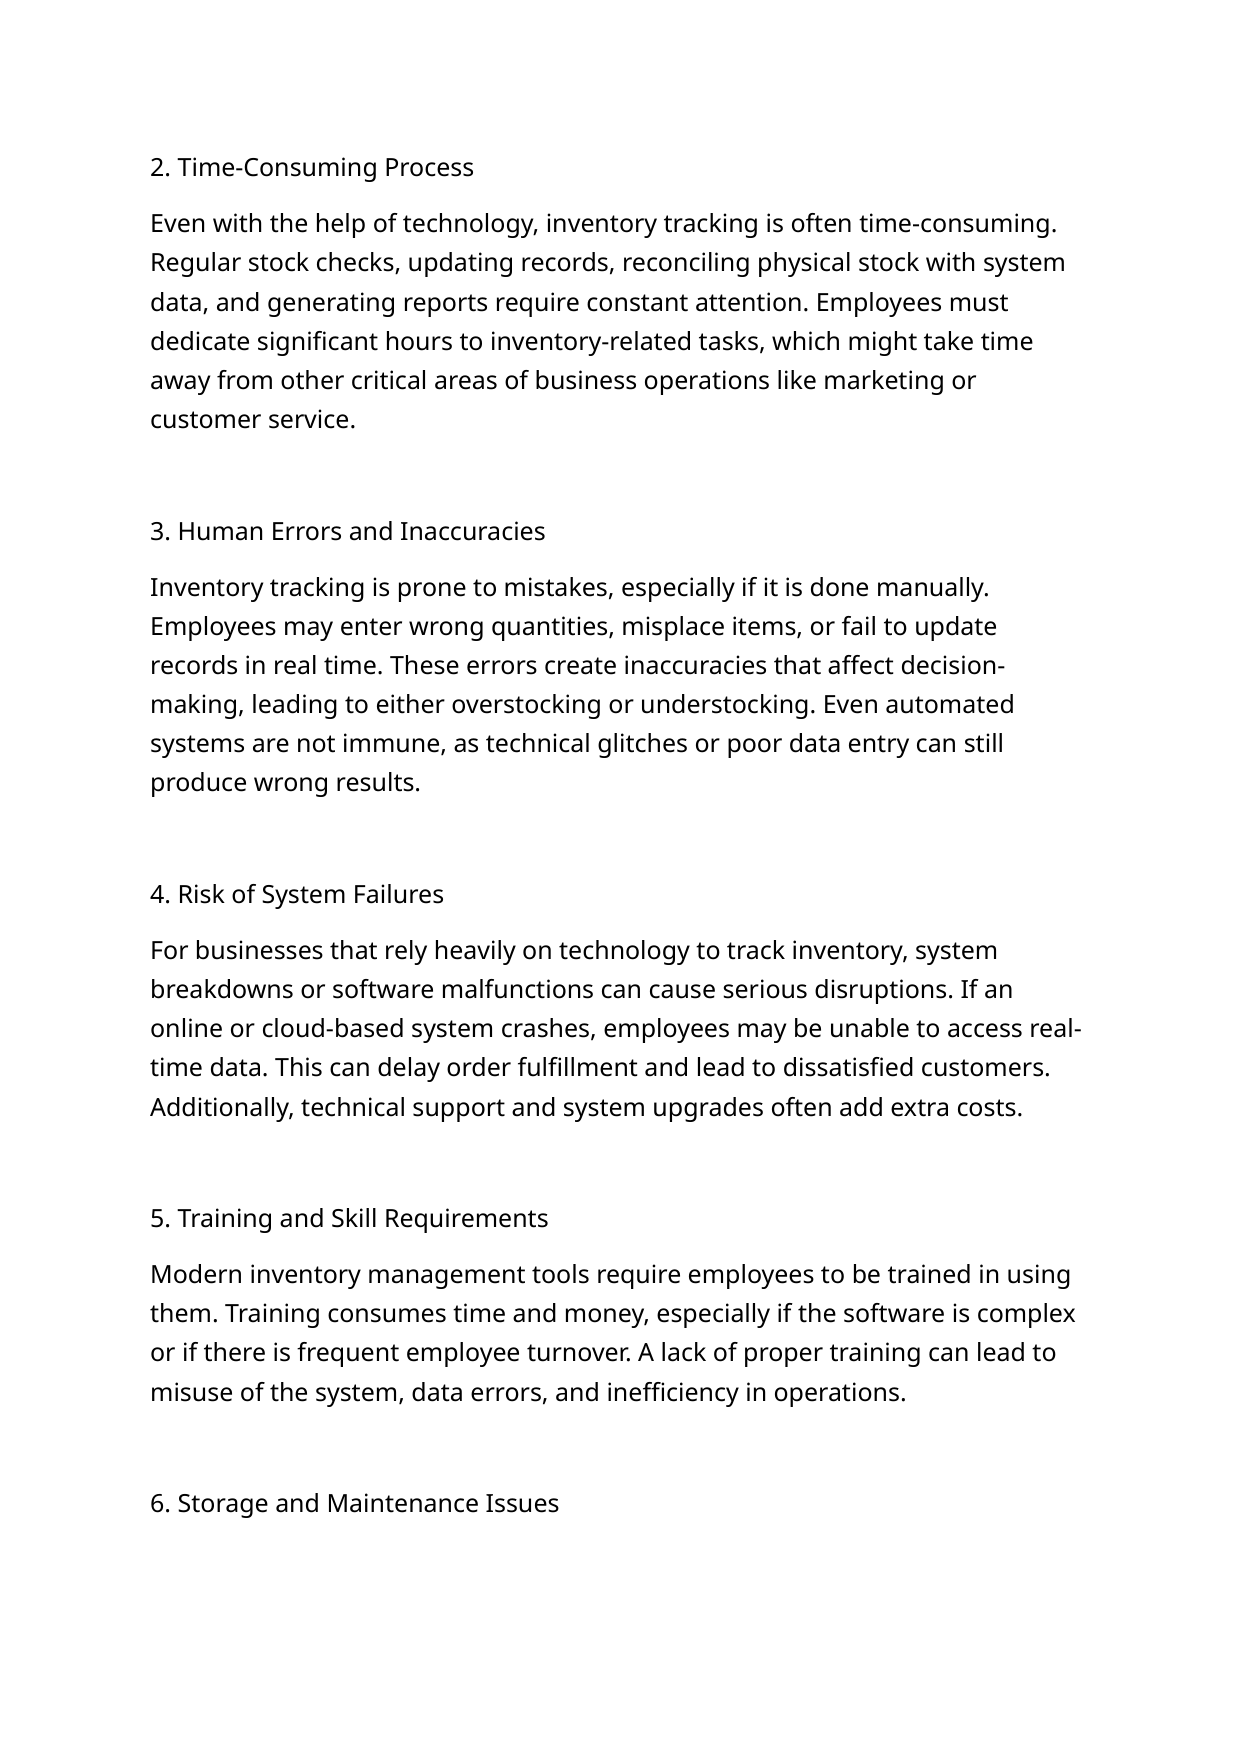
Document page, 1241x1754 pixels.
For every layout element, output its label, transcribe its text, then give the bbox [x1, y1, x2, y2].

text 2. Time-Consuming Process [150, 150, 1090, 184]
text Modern inventory management tools require employees to be trained in using them. Training consumes time and money, especially if the software is complex or if there is frequent employee turnover. A lack of proper training can lead to misuse of the system, data errors, and inefficiency in operations. [150, 1257, 1090, 1408]
text For businesses that rely heavily on technology to track inventory, system breakdowns or software malfunctions can cause serious disruptions. If an online or cloud-based system crashes, employees may be unable to access real-time data. This can delay order fulfillment and lead to dissatisfied customers. Additionally, technical support and system upgrades often add extra costs. [150, 932, 1090, 1123]
text 6. Storage and Maintenance Issues [150, 1486, 1090, 1520]
text 5. Training and Skill Requirements [150, 1201, 1090, 1235]
text Inventory tracking is prone to mistakes, especially if it is done manually. Employees may enter wrong quantities, misplace items, or fail to update records in real time. These errors create inaccuracies that affect decision-making, leading to either overstocking or understocking. Even automated systems are not immune, as technical glitches or poor data entry can still produce wrong results. [150, 569, 1090, 799]
text 4. Risk of System Failures [150, 877, 1090, 911]
text 3. Human Errors and Inaccuracies [150, 513, 1090, 547]
text Even with the help of technology, inventory tracking is often time-consuming. Regular stock checks, updating records, reconciling physical stock with system data, and generating reports require constant attention. Employees must dedicate significant hours to inventory-related tasks, which might take time away from other critical areas of business operations like marketing or customer service. [150, 206, 1090, 436]
